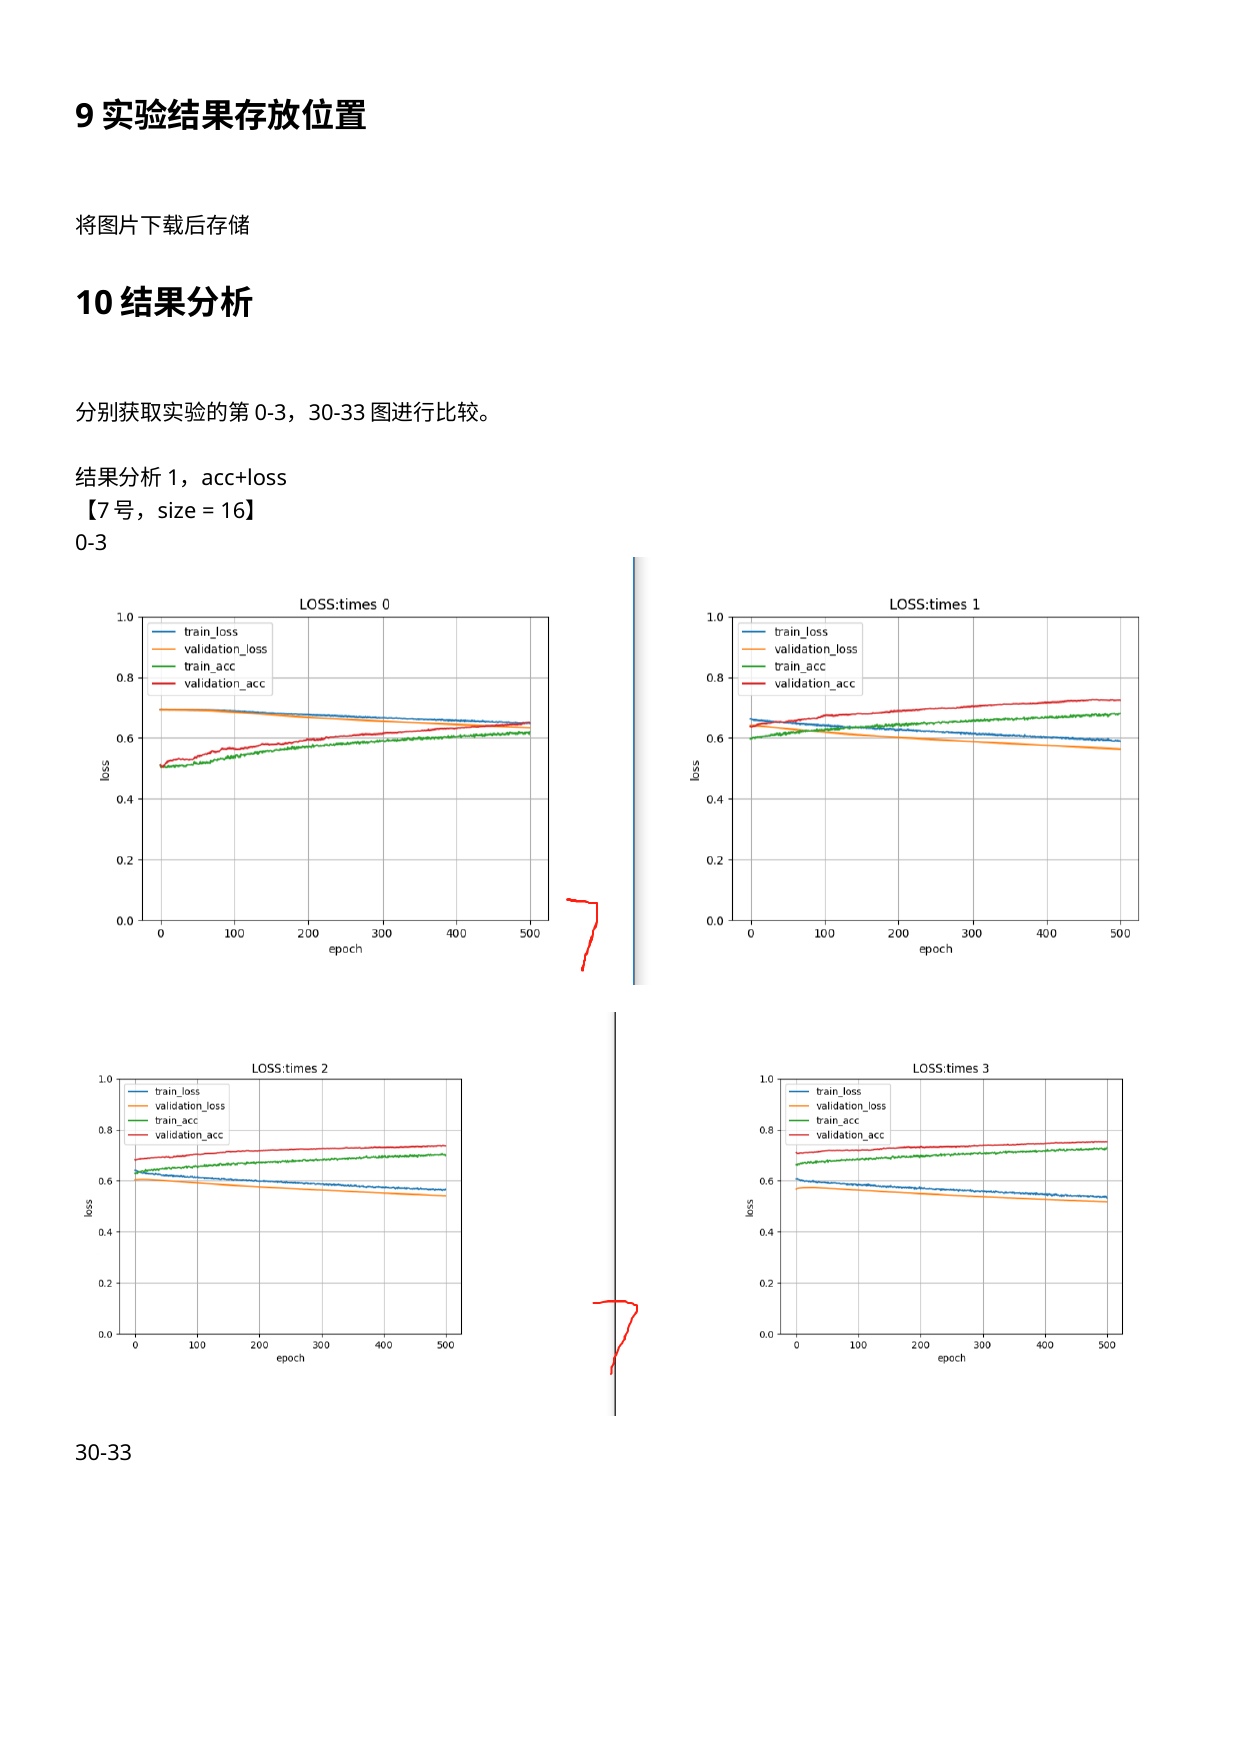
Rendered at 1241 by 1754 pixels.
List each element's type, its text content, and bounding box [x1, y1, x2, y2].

text 0-3 [75, 525, 1165, 557]
text 将图片下载后存储 [75, 208, 1165, 241]
text 30-33 [75, 1435, 1165, 1468]
text 分别获取实验的第0-3，30-33图进行比较。 [75, 395, 1165, 428]
text 【7号，size = 16】 [75, 493, 1165, 525]
picture [75, 557, 1166, 985]
picture [75, 1012, 1166, 1416]
text 结果分析1，acc+loss [75, 460, 1165, 493]
subtitle 10结果分析 [75, 268, 1165, 333]
subtitle 9实验结果存放位置 [75, 81, 1165, 146]
